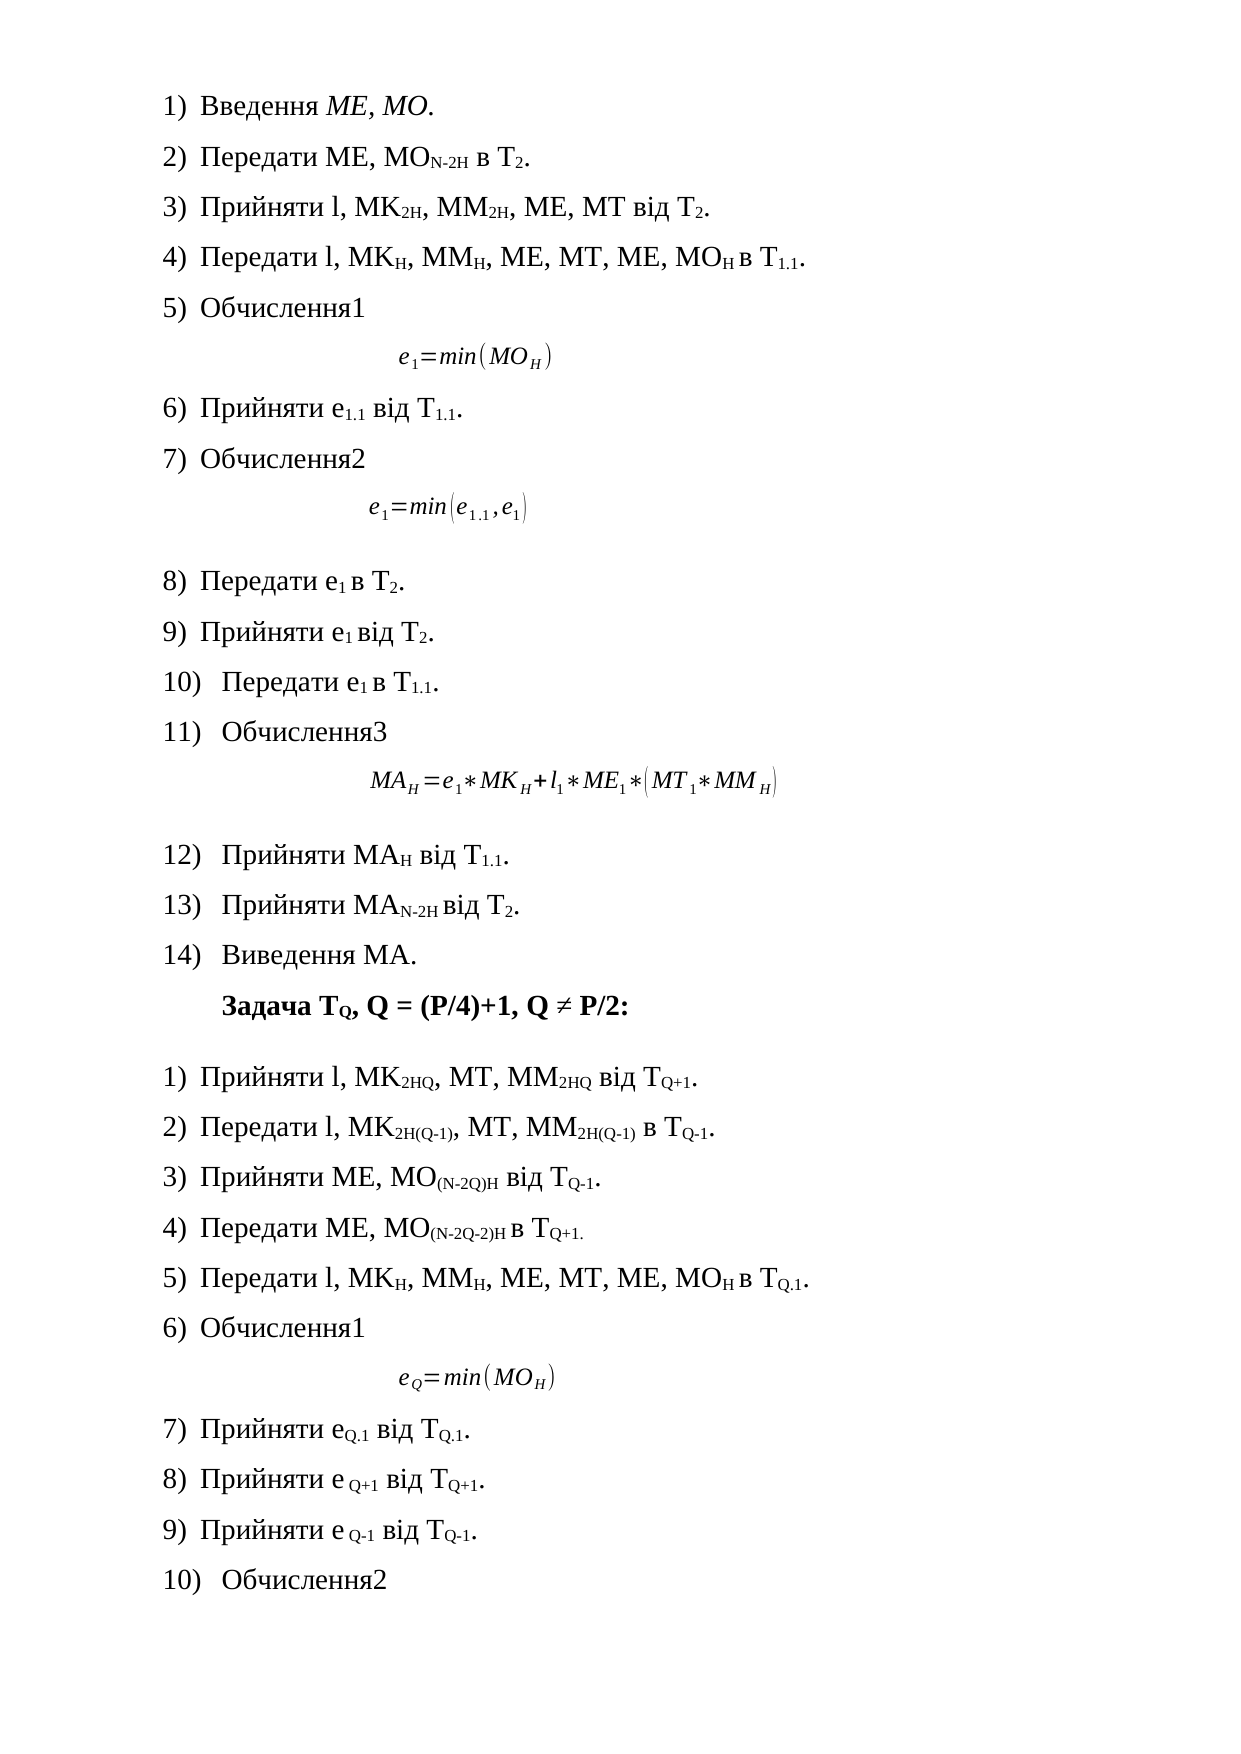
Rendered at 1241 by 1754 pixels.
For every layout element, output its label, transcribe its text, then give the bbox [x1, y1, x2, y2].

list Передати e1 в Т1.1. [162, 664, 1152, 697]
list Прийняти l, MK2H, MM2H, ME, MT від T2. [162, 189, 1152, 223]
list Прийняти МАN-2H від Т2. [162, 887, 1152, 921]
list Прийняти ME, MO(N-2Q)H від ТQ-1. [162, 1159, 1152, 1193]
list Обчислення1 [162, 290, 1152, 323]
list Передати l, MK2H(Q-1), MT, MM2H(Q-1) в ТQ-1. [162, 1109, 1152, 1143]
list Передати ME, MON-2H в Т2. [162, 139, 1152, 172]
list Передати l, MKH, MMH, ME, MT, ME, MOH в ТQ.1. [162, 1260, 1152, 1294]
list Передати ME, MO(N-2Q-2)H в ТQ+1. [162, 1210, 1152, 1243]
list Передати l, MKH, MMH, ME, MT, ME, MOH в Т1.1. [162, 239, 1152, 273]
text Задача ТQ, Q = (P/4)+1, Q ≠ P/2: [572, 988, 1152, 1021]
text Задача ТQ, Q = (P/4)+1, Q ≠ P/2: [148, 988, 556, 1021]
list Обчислення3 [162, 714, 1152, 748]
list Введення ME, MO. [162, 88, 1152, 122]
list Прийняти e1.1 від Т1.1. [162, 390, 1152, 424]
list Прийняти e Q+1 від ТQ+1. [162, 1461, 1152, 1495]
list Передати e1 в Т2. [162, 563, 1152, 597]
list Прийняти e1 від Т2. [162, 614, 1152, 647]
list Обчислення2 [162, 1562, 1152, 1596]
list Обчислення1 [162, 1311, 1152, 1344]
list Обчислення2 [162, 441, 1152, 474]
list Прийняти eQ.1 від ТQ.1. [162, 1411, 1152, 1445]
list Виведення МА. [162, 937, 1152, 971]
list Прийняти e Q-1 від ТQ-1. [162, 1512, 1152, 1545]
list Прийняти МАН від Т1.1. [162, 837, 1152, 870]
list Прийняти l, MK2HQ, MT, MM2HQ від ТQ+1. [162, 1059, 1152, 1092]
